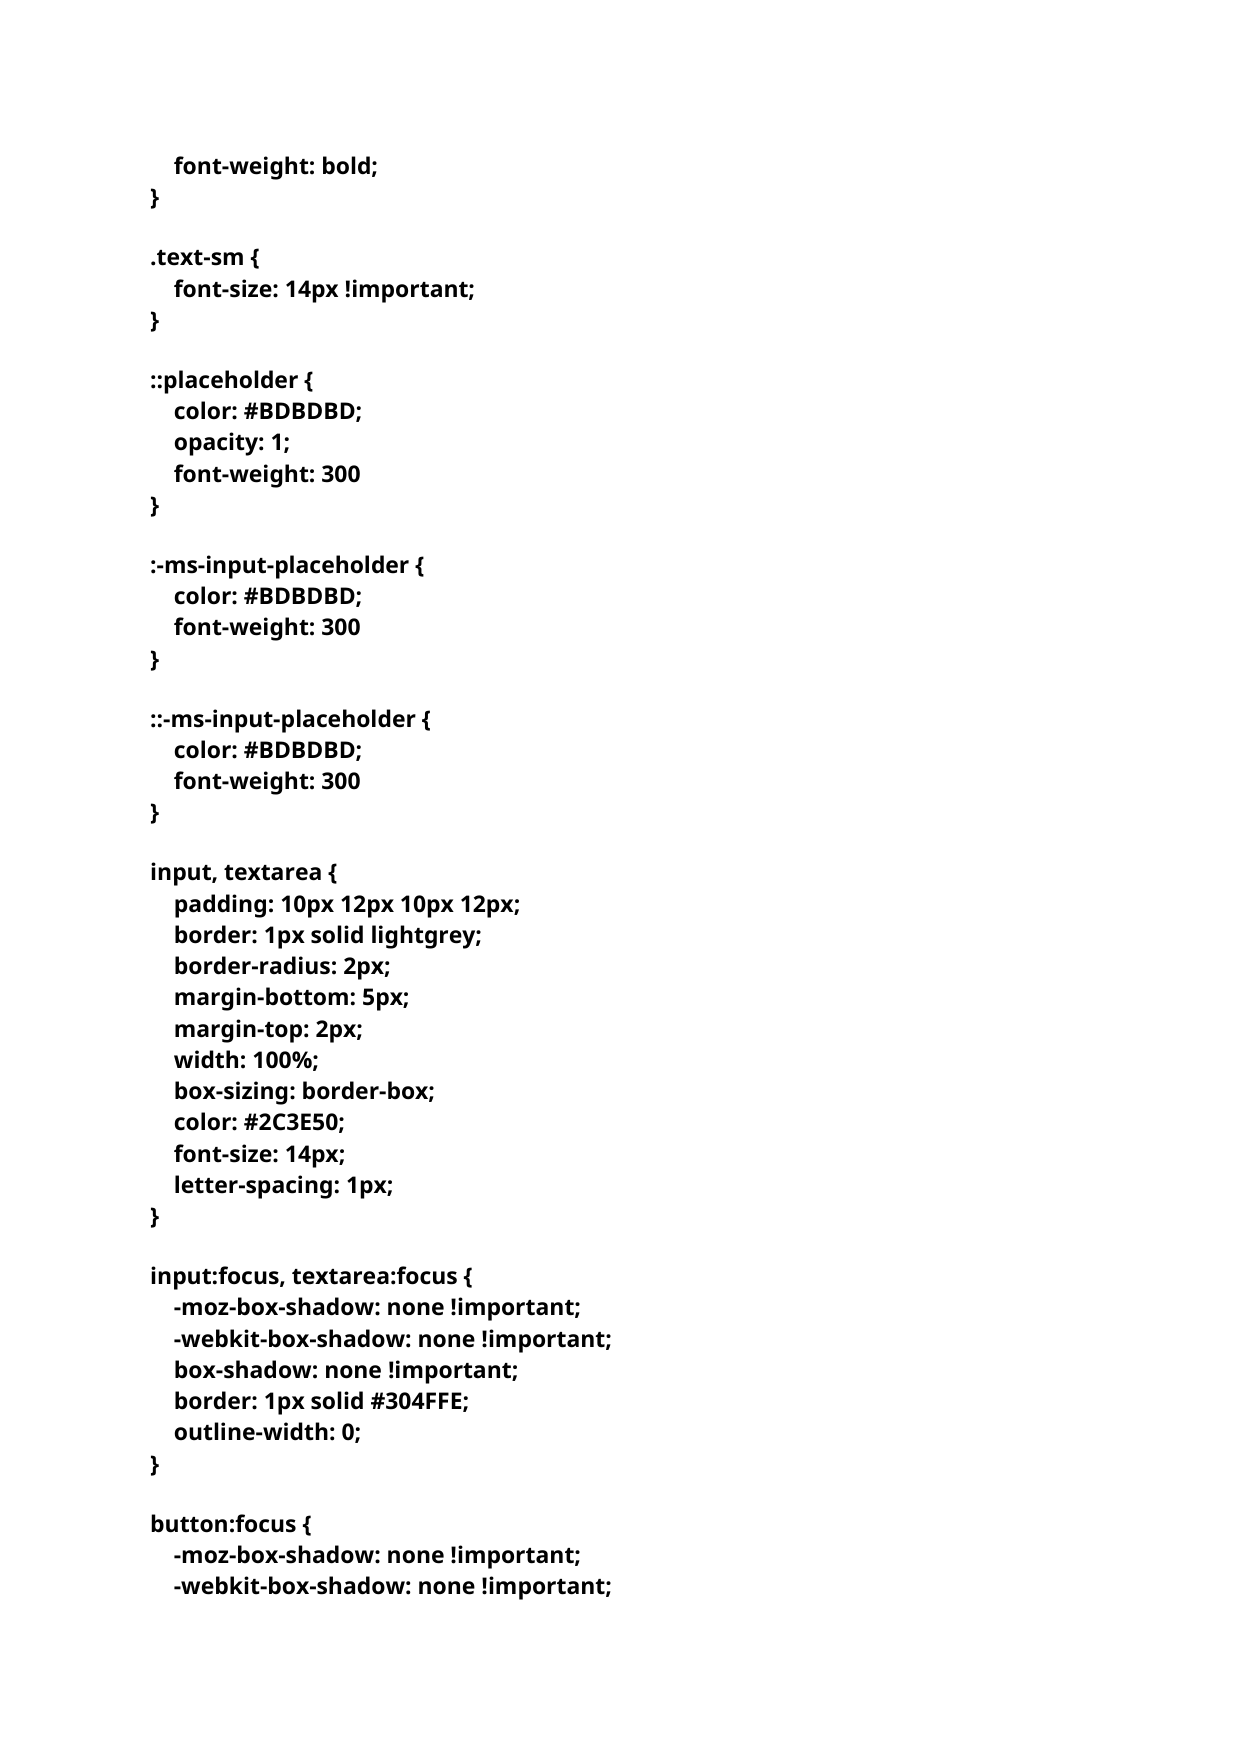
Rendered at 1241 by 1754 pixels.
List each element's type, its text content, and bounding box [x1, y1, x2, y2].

text -moz-box-shadow: none !important; [150, 1291, 1090, 1322]
text } [150, 1200, 1090, 1231]
text } [150, 796, 1090, 827]
text margin-top: 2px; [150, 1012, 1090, 1044]
text ::placeholder { [150, 364, 1090, 395]
text color: #BDBDBD; [150, 580, 1090, 611]
text color: #2C3E50; [150, 1106, 1090, 1137]
text font-size: 14px !important; [150, 272, 1090, 304]
text border-radius: 2px; [150, 950, 1090, 981]
text input, textarea { [150, 856, 1090, 887]
text margin-bottom: 5px; [150, 981, 1090, 1012]
text } [150, 181, 1090, 212]
text color: #BDBDBD; [150, 734, 1090, 765]
text -webkit-box-shadow: none !important; [150, 1570, 1090, 1601]
text outline-width: 0; [150, 1416, 1090, 1447]
text color: #BDBDBD; [150, 395, 1090, 426]
text letter-spacing: 1px; [150, 1169, 1090, 1200]
text opacity: 1; [150, 426, 1090, 457]
text font-weight: bold; [150, 150, 1090, 181]
text box-sizing: border-box; [150, 1075, 1090, 1106]
text } [150, 489, 1090, 520]
text border: 1px solid lightgrey; [150, 919, 1090, 950]
text -moz-box-shadow: none !important; [150, 1539, 1090, 1570]
text button:focus { [150, 1507, 1090, 1539]
text border: 1px solid #304FFE; [150, 1385, 1090, 1416]
text font-weight: 300 [150, 457, 1090, 489]
text box-shadow: none !important; [150, 1354, 1090, 1385]
text .text-sm { [150, 241, 1090, 272]
text } [150, 304, 1090, 335]
text font-size: 14px; [150, 1137, 1090, 1169]
text -webkit-box-shadow: none !important; [150, 1322, 1090, 1354]
text input:focus, textarea:focus { [150, 1260, 1090, 1291]
text font-weight: 300 [150, 765, 1090, 796]
text :-ms-input-placeholder { [150, 549, 1090, 580]
text font-weight: 300 [150, 611, 1090, 642]
text width: 100%; [150, 1044, 1090, 1075]
text } [150, 642, 1090, 674]
text padding: 10px 12px 10px 12px; [150, 887, 1090, 919]
text ::-ms-input-placeholder { [150, 702, 1090, 734]
text } [150, 1447, 1090, 1479]
